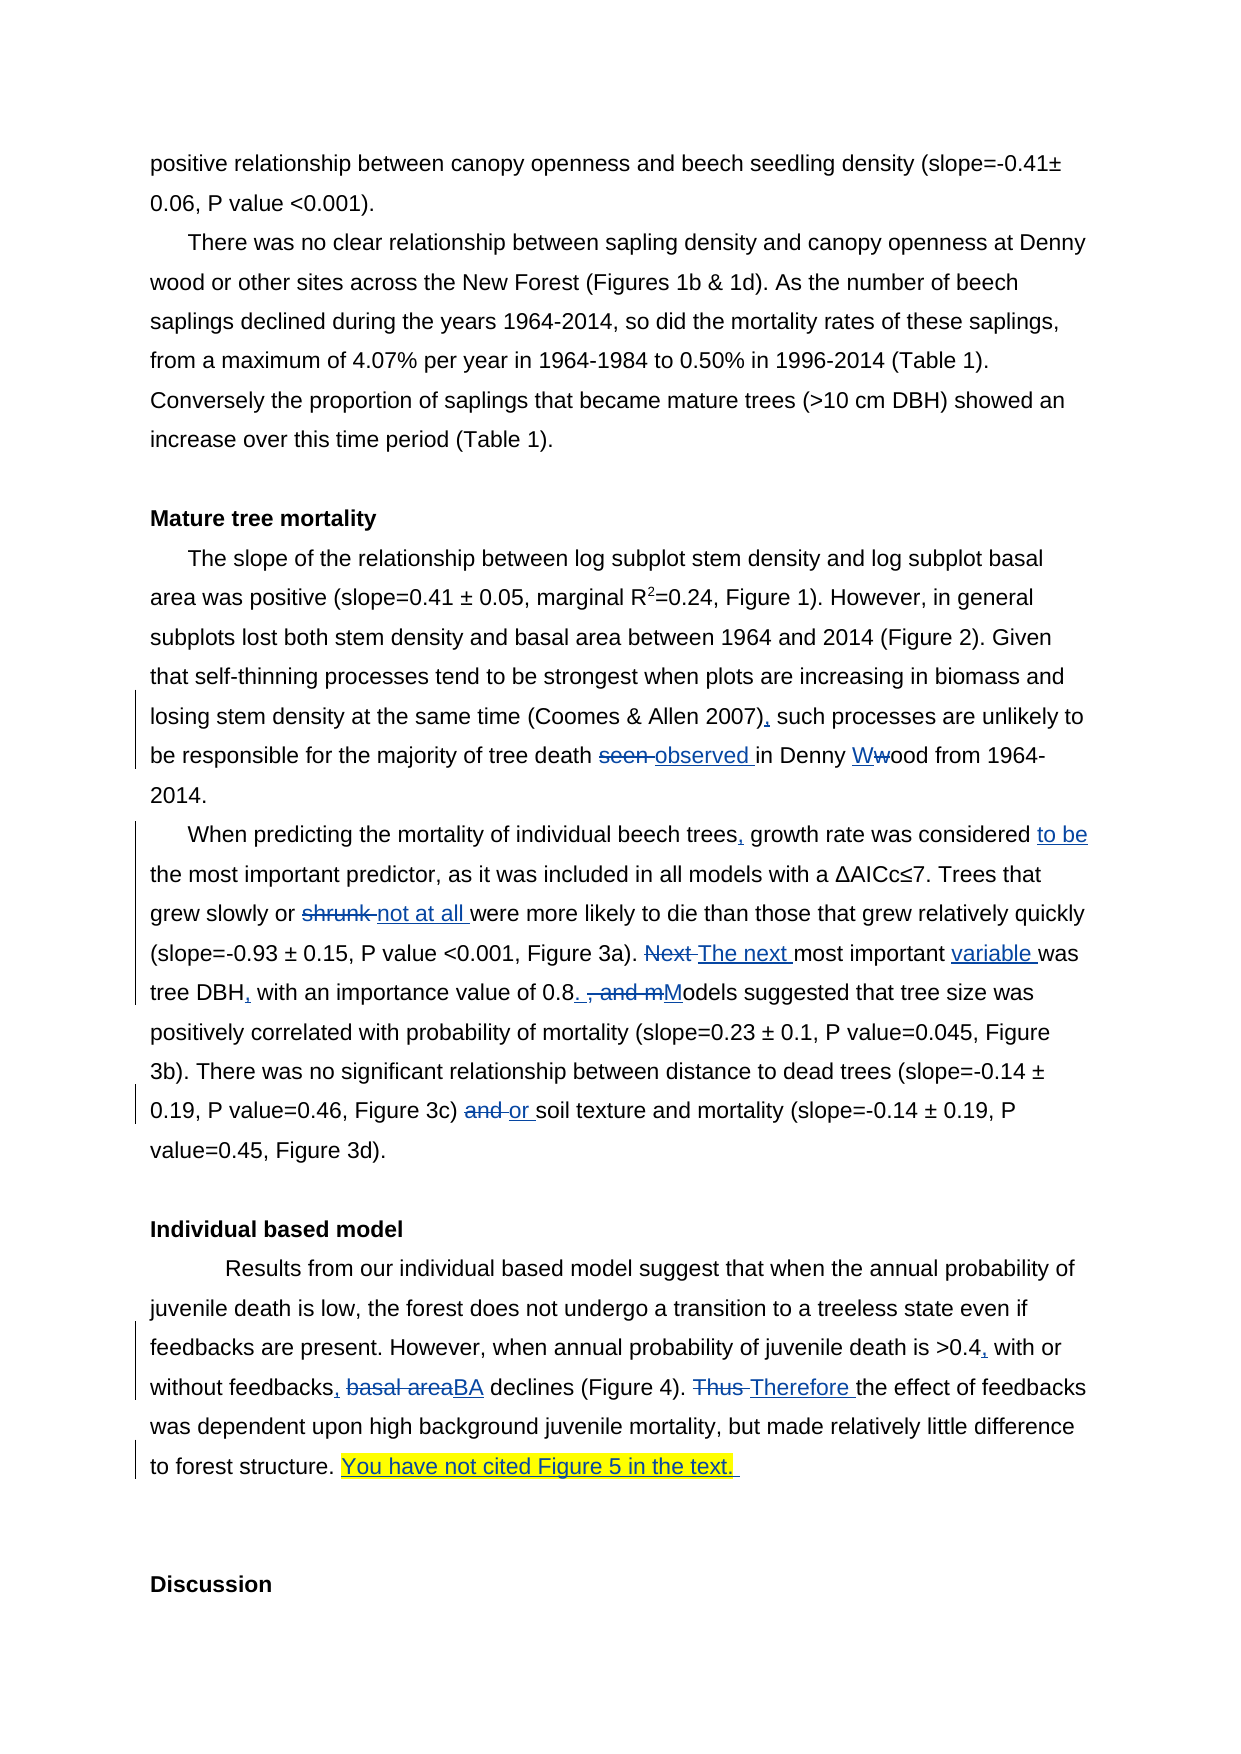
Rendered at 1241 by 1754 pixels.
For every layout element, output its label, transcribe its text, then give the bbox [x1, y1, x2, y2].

text Discussion [150, 1571, 1090, 1598]
text Results from our individual based model suggest that when the annual probability of juvenile death is low, the forest does not undergo a transition to a treeless state even if feedbacks are present. However, when annual probability of juvenile death is >0.4 with or without feedbacks declines (Figure 4). the effect of feedbacks was dependent upon high background juvenile mortality, but made relatively little difference to forest structure. [150, 1255, 1090, 1479]
text There was no clear relationship between sapling density and canopy openness at Denny wood or other sites across the New Forest (Figures 1b & 1d). As the number of beech saplings declined during the years 1964-2014, so did the mortality rates of these saplings, from a maximum of 4.07% per year in 1964-1984 to 0.50% in 1996-2014 (Table 1). Conversely the proportion of saplings that became mature trees (>10 cm DBH) showed an increase over this time period (Table 1). [150, 229, 1090, 453]
text Individual based model [150, 1216, 1090, 1242]
text The slope of the relationship between log subplot stem density and log subplot basal area was positive (slope=0.41 ± 0.05, marginal R2=0.24, Figure 1). However, in general subplots lost both stem density and basal area between 1964 and 2014 (Figure 2). Given that self-thinning processes tend to be strongest when plots are increasing in biomass and losing stem density at the same time (Coomes & Allen 2007) such processes are unlikely to be responsible for the majority of tree death in Denny ood from 1964-2014. [150, 545, 1090, 808]
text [150, 150, 1090, 216]
text Mature tree mortality [150, 505, 1090, 532]
text When predicting the mortality of individual beech trees growth rate was considered the most important predictor, as it was included in all models with a ΔAICc≤7. Trees that grew slowly or were more likely to die than those that grew relatively quickly (slope=-0.93 ± 0.15, P value <0.001, Figure 3a). most important was tree DBH with an importance value of 0.8odels suggested that tree size was positively correlated with probability of mortality (slope=0.23 ± 0.1, P value=0.045, Figure 3b). There was no significant relationship between distance to dead trees (slope=-0.14 ± 0.19, P value=0.46, Figure 3c) soil texture and mortality (slope=-0.14 ± 0.19, P value=0.45, Figure 3d). [150, 821, 1090, 1163]
